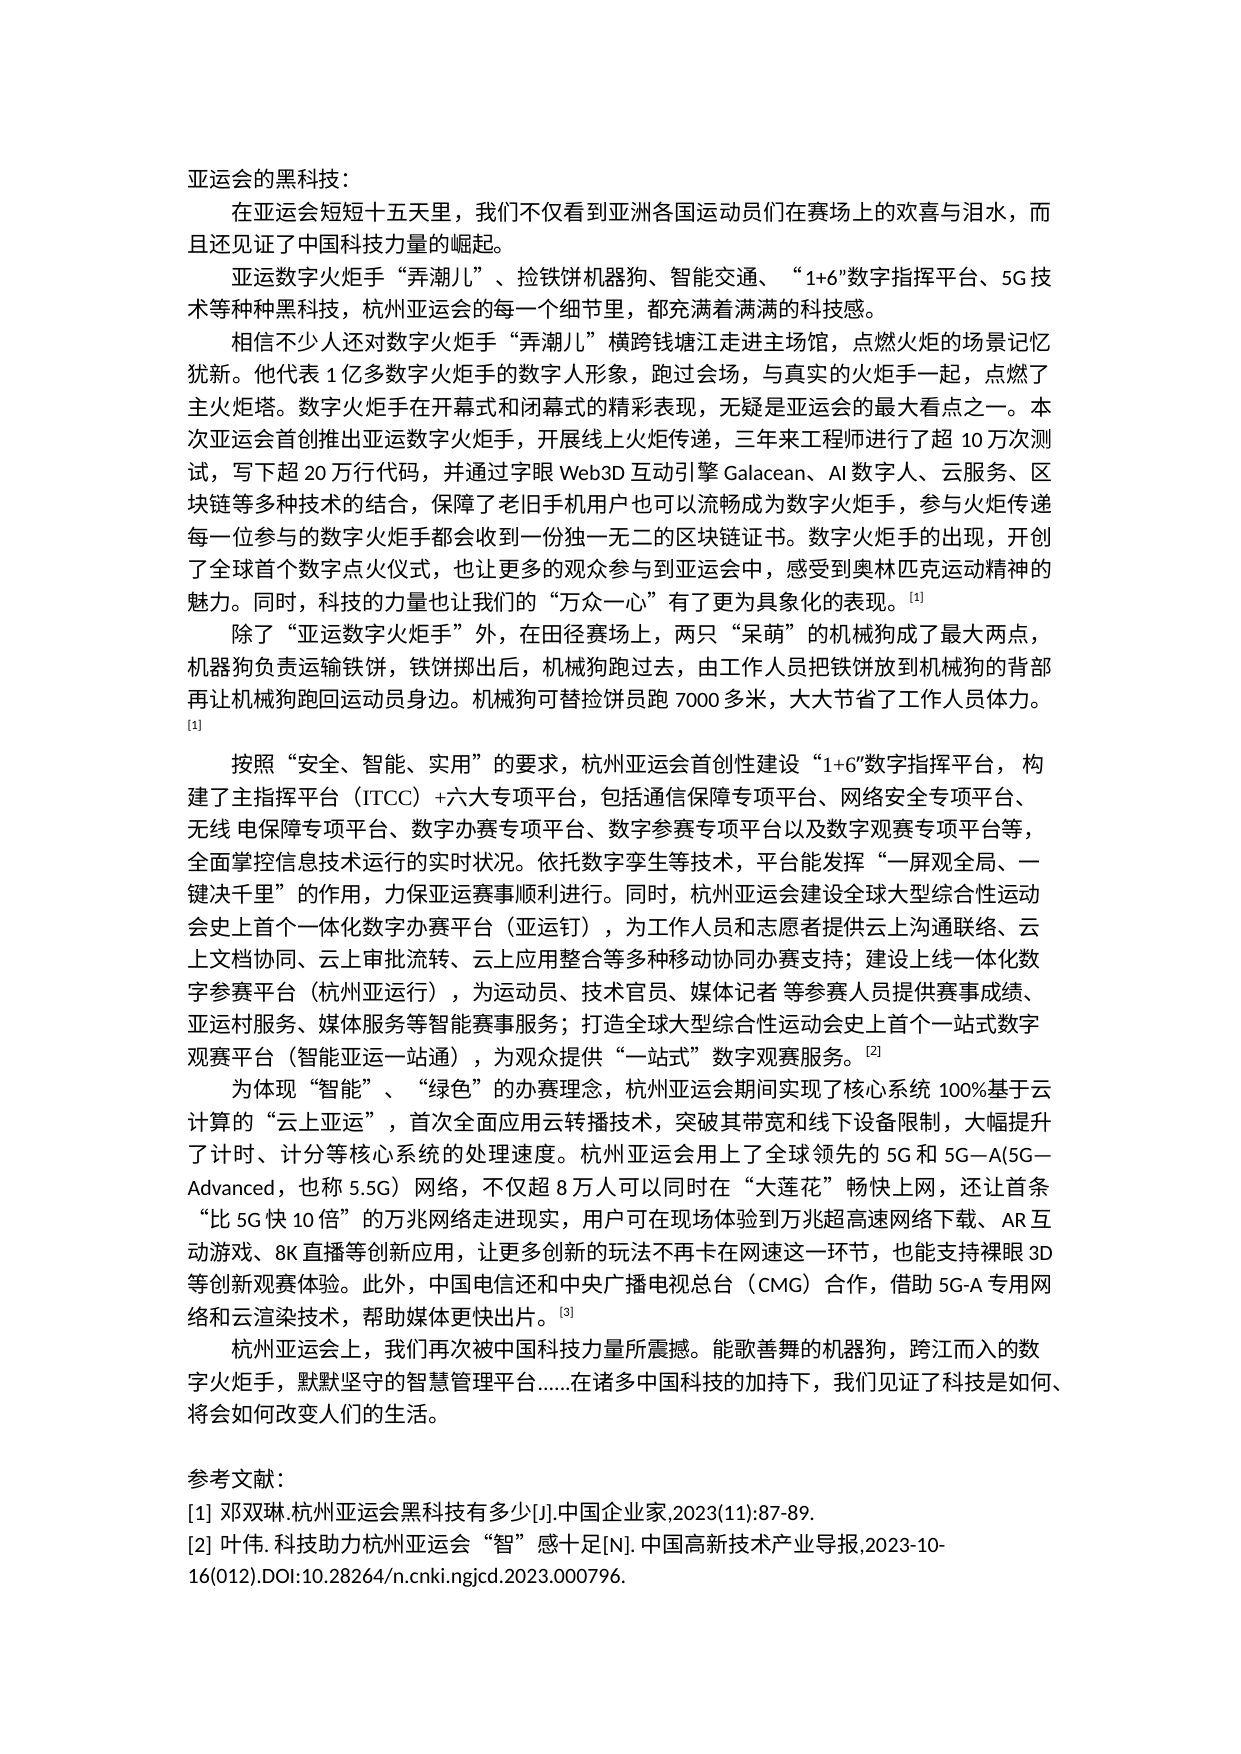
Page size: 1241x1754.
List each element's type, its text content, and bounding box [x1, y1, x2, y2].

list 叶伟. 科技助力杭州亚运会“智”感十足[N]. 中国高新技术产业导报,20 23-10-16(012).DOI:10.28264/n.cnki.ngjcd.2023.000796. [187, 1527, 1053, 1592]
text 杭州亚运会上，我们再次被中国科技力量所震撼。能歌善舞的机器狗，跨江而入的数字火炬手，默默坚守的智慧管理平台......在诸多中国科技的加持下，我们见证了科技是如何、将会如何改变人们的生活。 [187, 1332, 1053, 1429]
text 除了“亚运数字火炬手”外，在田径赛场上，两只“呆萌”的机械狗成了最大两点，机器狗负责运输铁饼，铁饼掷出后，机械狗跑过去，由工作人员把铁饼放到机械狗的背部，再让机械狗跑回运动员身边。机械狗可替捡饼员跑7000多米，大大节省了工作人员体力。[1] [187, 617, 1053, 747]
text 为体现“智能”、“绿色”的办赛理念，杭州亚运会期间实现了核心系统100%基于云计算的“云上亚运”，首次全面应用云转播技术，突破其带宽和线下设备限制，大幅提升了计时、计分等核心系统的处理速度。杭州亚运会用上了全球领先的5G和5G—A(5G—Advanced，也称5.5G）网络，不仅超8万人可以同时在“大莲花”畅快上网，还让首条“比5G快10倍”的万兆网络走进现实，用户可在现场体验到万兆超高速网络下载、AR互动游戏、8K直播等创新应用，让更多创新的玩法不再卡在网速这一环节，也能支持裸眼3D等创新观赛体验。此外，中国电信还和中央广播电视总台（CMG）合作，借助5G-A专用网络和云渲染技术，帮助媒体更快出片。[3] [187, 1072, 1053, 1332]
list 邓双琳.杭州亚运会黑科技有多少[J].中国企业家,2023(11):87-89. [187, 1494, 1053, 1527]
text 在亚运会短短十五天里，我们不仅看到亚洲各国运动员们在赛场上的欢喜与泪水，而且还见证了中国科技力量的崛起。 [187, 194, 1053, 259]
text 相信不少人还对数字火炬手“弄潮儿”横跨钱塘江走进主场馆，点燃火炬的场景记忆犹新。他代表1亿多数字火炬手的数字人形象，跑过会场，与真实的火炬手一起，点燃了主火炬塔。数字火炬手在开幕式和闭幕式的精彩表现，无疑是亚运会的最大看点之一。本次亚运会首创推出亚运数字火炬手，开展线上火炬传递，三年来工程师进行了超10万次测试，写下超20万行代码，并通过字眼Web3D互动引擎Galacean、AI数字人、云服务、区块链等多种技术的结合，保障了老旧手机用户也可以流畅成为数字火炬手，参与火炬传递，每一位参与的数字火炬手都会收到一份独一无二的区块链证书。数字火炬手的出现，开创了全球首个数字点火仪式，也让更多的观众参与到亚运会中，感受到奥林匹克运动精神的魅力。同时，科技的力量也让我们的“万众一心”有了更为具象化的表现。[1] [187, 324, 1053, 617]
text 按照“安全、智能、实用”的要求，杭州亚运会首创性建设“1+6”数字指挥平台， 构建了主指挥平台（ITCC）+六大专项平台，包括通信保障专项平台、网络安全专项平台、无线 电保障专项平台、数字办赛专项平台、数字参赛专项平台以及数字观赛专项平台等，全面掌控信息技术运行的实时状况。依托数字孪生等技术，平台能发挥“一屏观全局、一键决千里”的作用，力保亚运赛事顺利进行。同时，杭州亚运会建设全球大型综合性运动会史上首个一体化数字办赛平台（亚运钉），为工作人员和志愿者提供云上沟通联络、云上文档协同、云上审批流转、云上应用整合等多种移动协同办赛支持；建设上线一体化数字参赛平台（杭州亚运行），为运动员、技术官员、媒体记者 等参赛人员提供赛事成绩、亚运村服务、媒体服务等智能赛事服务；打造全球大型综合性运动会史上首个一站式数字观赛平台（智能亚运一站通），为观众提供“一站式”数字观赛服务。[2] [187, 747, 1053, 1072]
text 参考文献： [187, 1462, 1053, 1494]
text 亚运数字火炬手“弄潮儿”、捡铁饼机器狗、智能交通、“1+6”数字指挥平台、5G技术等种种黑科技，杭州亚运会的每一个细节里，都充满着满满的科技感。 [187, 259, 1053, 324]
text 亚运会的黑科技： [187, 162, 1053, 194]
